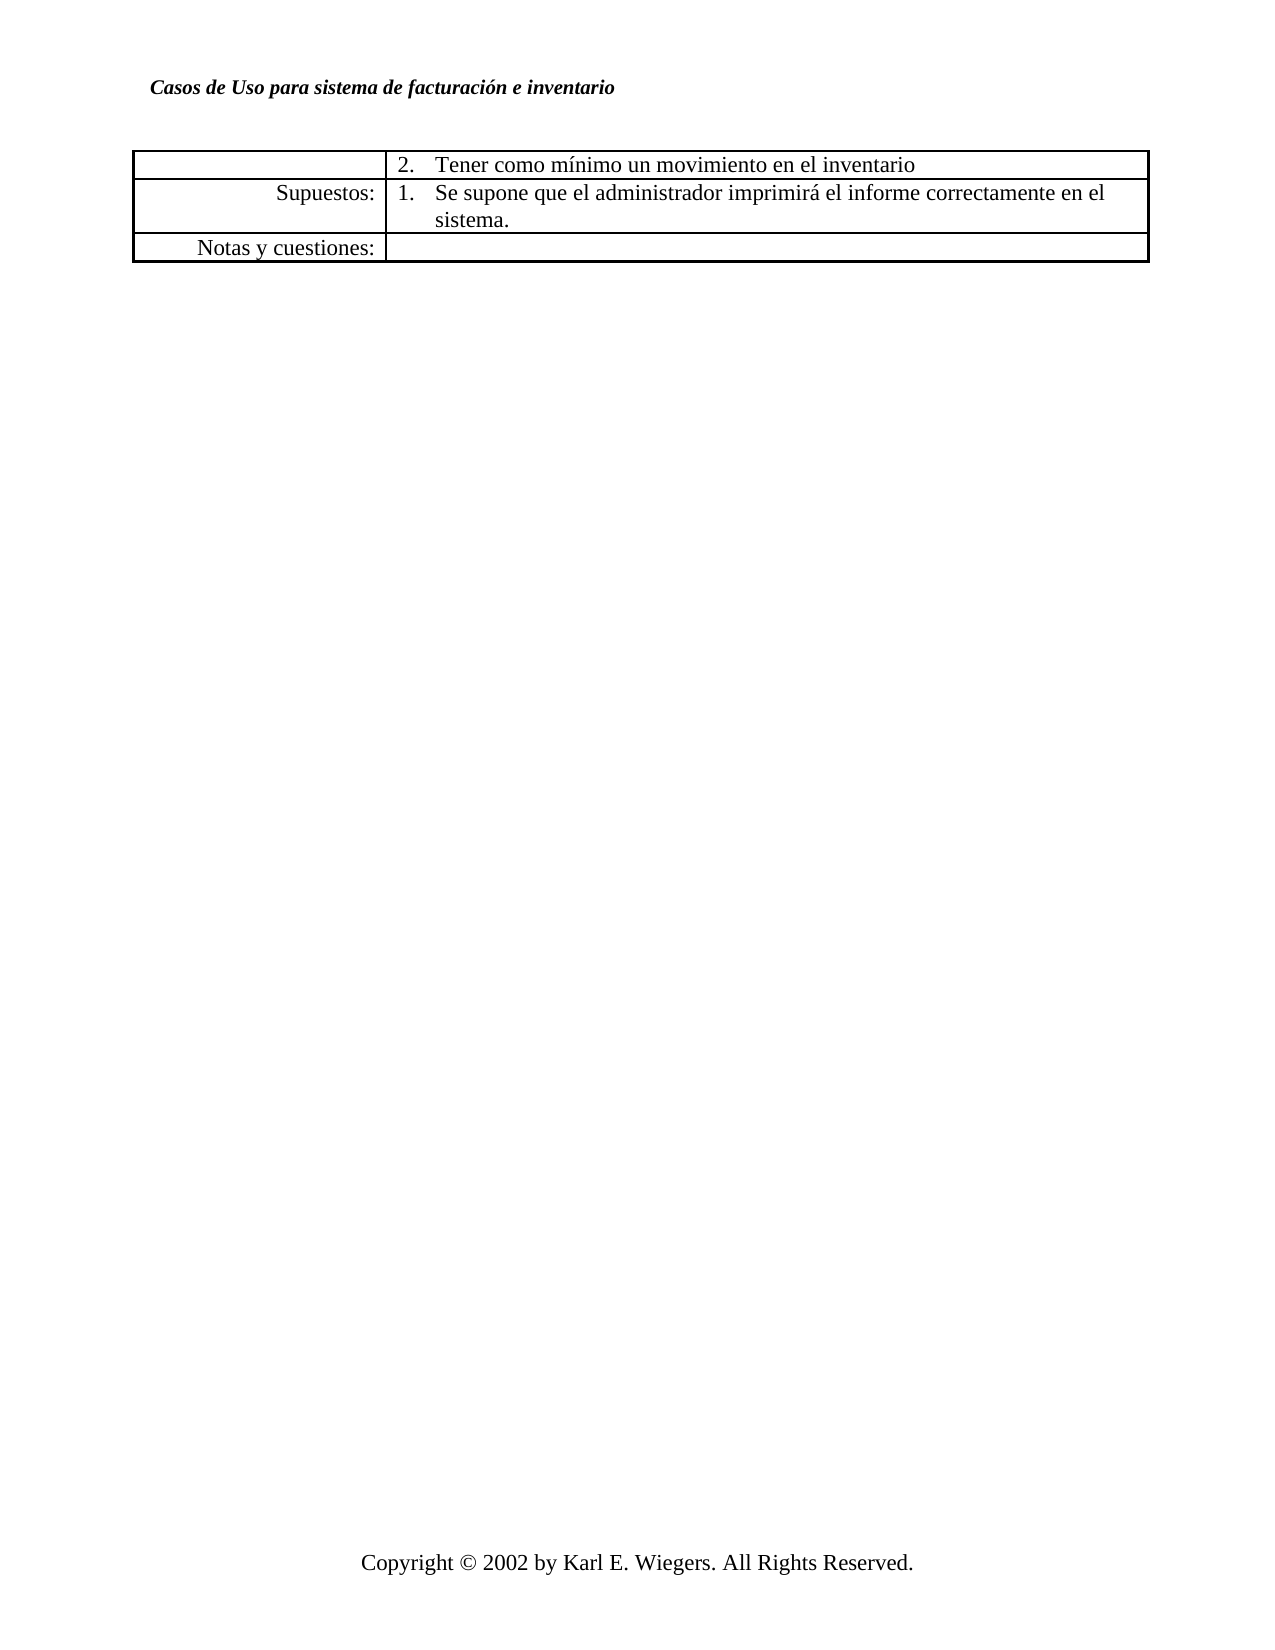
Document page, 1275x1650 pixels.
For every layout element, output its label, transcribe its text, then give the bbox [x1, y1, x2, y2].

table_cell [387, 152, 1147, 178]
table_cell Se supone que el administrador imprimirá el informe correctamente en el sistema. [387, 180, 1147, 232]
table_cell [135, 152, 385, 178]
table_cell Supuestos: [135, 180, 385, 232]
table_cell Notas y cuestiones: [135, 234, 385, 260]
table_cell [387, 234, 1147, 260]
